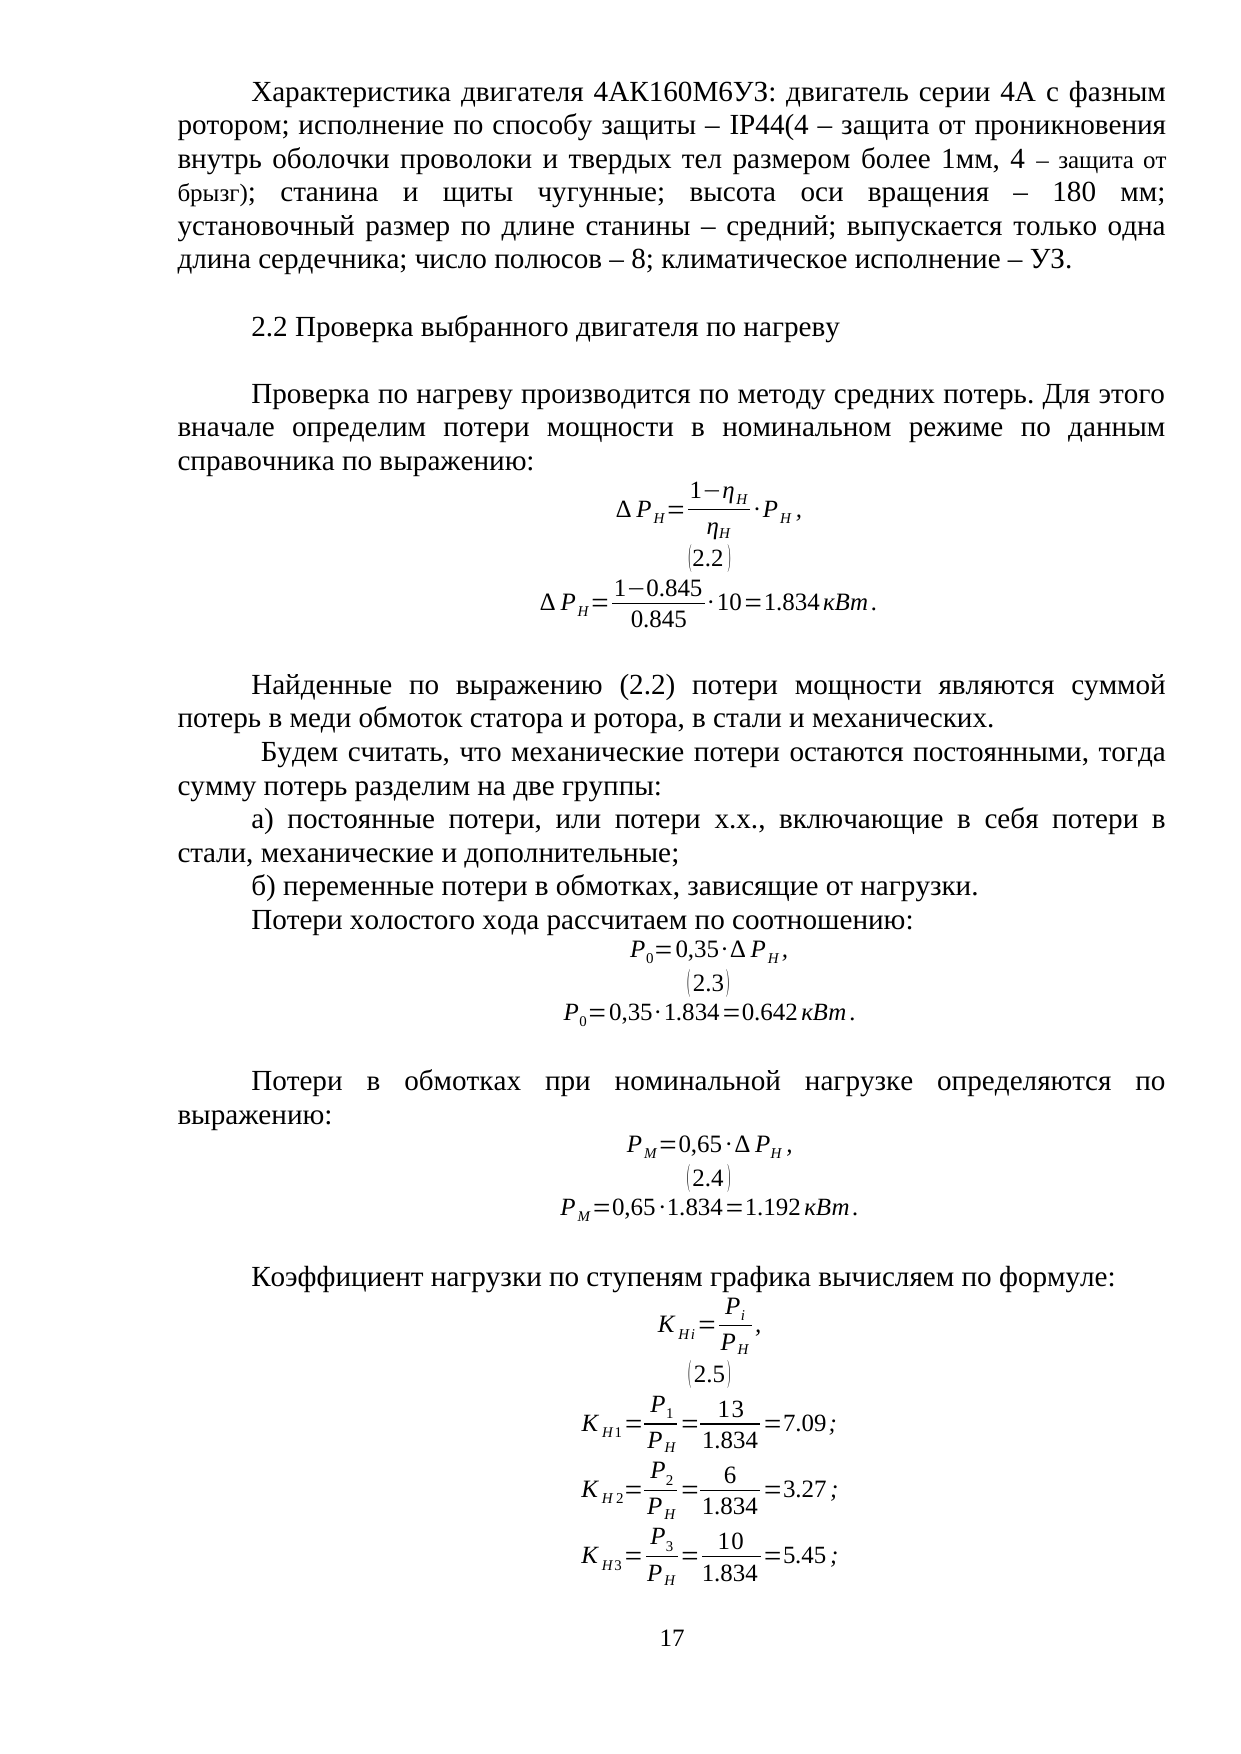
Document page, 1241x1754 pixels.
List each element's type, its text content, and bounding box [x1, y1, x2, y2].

text Будем считать, что механические потери остаются постоянными, тогда сумму потерь разделим на две группы: [177, 734, 1167, 801]
list Проверка выбранного двигателя по нагреву [251, 309, 1167, 342]
text Коэффициент нагрузки по ступеням графика вычисляем по формуле: [177, 1259, 1167, 1292]
text Потери холостого хода рассчитаем по соотношению: [177, 902, 1167, 935]
text Найденные по выражению (2.2) потери мощности являются суммой потерь в меди обмоток статора и ротора, в стали и механических. [177, 667, 1167, 734]
text а) постоянные потери, или потери х.х., включающие в себя потери в стали, механические и дополнительные; [177, 801, 1167, 868]
text Потери в обмотках при номинальной нагрузке определяются по выражению: [177, 1063, 1167, 1131]
text б) переменные потери в обмотках, зависящие от нагрузки. [177, 868, 1167, 902]
list Характеристика двигателя 4АК160М6УЗ: двигатель серии 4А с фазным ротором; исполнение по способу защиты – IP44(4 – защита от проникновения внутрь оболочки проволоки и твердых тел размером более 1мм, 4 – защита от брызг); станина и щиты чугунные; высота оси вращения – 180 мм; установочный размер по длине станины – средний; выпускается только одна длина сердечника; число полюсов – 8; климатическое исполнение – УЗ. [177, 74, 1167, 275]
text Проверка по нагреву производится по методу средних потерь. Для этого вначале определим потери мощности в номинальном режиме по данным справочника по выражению: [177, 376, 1167, 476]
